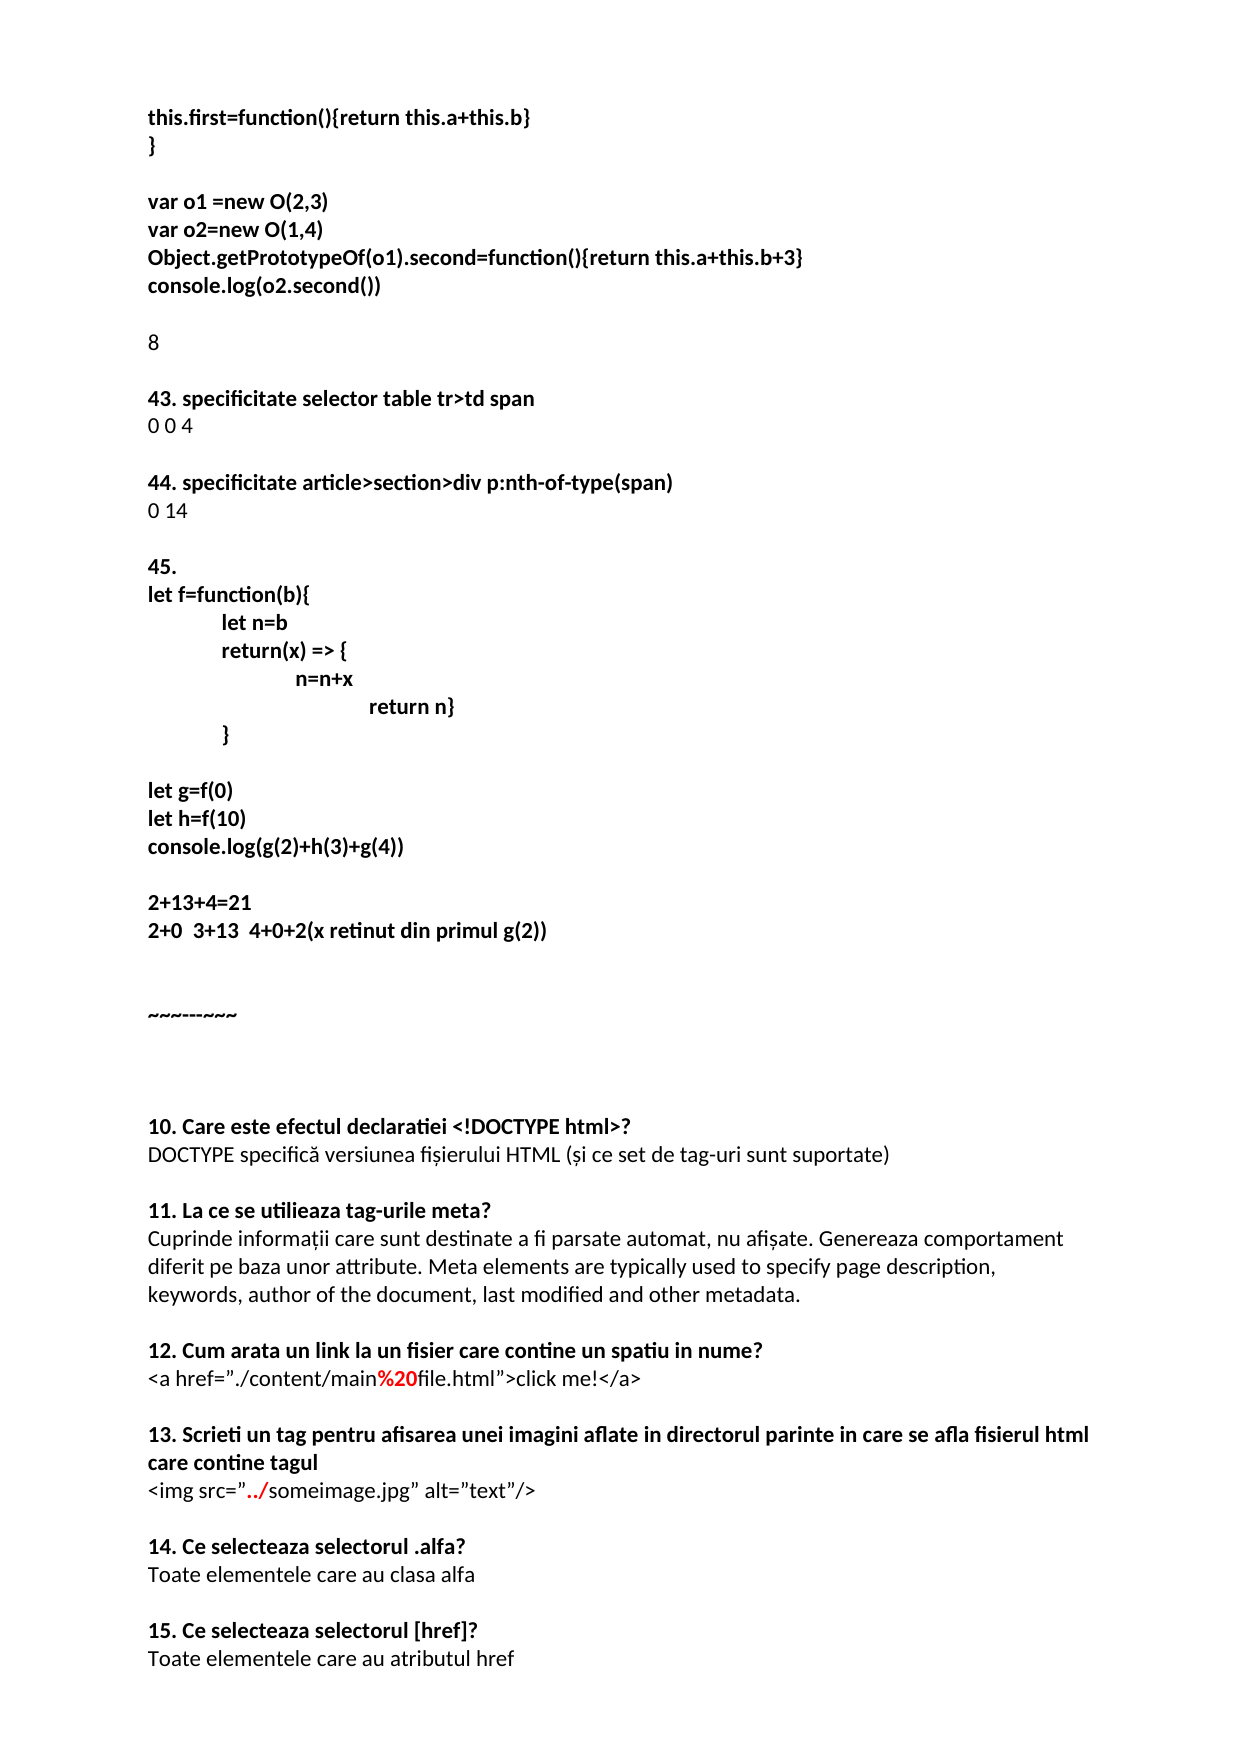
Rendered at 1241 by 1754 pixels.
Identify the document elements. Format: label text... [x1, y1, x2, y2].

text ~~~---~~~ [148, 1000, 1093, 1028]
text let f=function(b){ [148, 580, 1093, 608]
text } [148, 131, 1093, 159]
text n=n+x [148, 664, 1093, 692]
text 14. Ce selecteaza selectorul .alfa? [148, 1532, 1093, 1561]
text Object.getPrototypeOf(o1).second=function(){return this.a+this.b+3} [148, 243, 1093, 272]
text 11. La ce se utilieaza tag-urile meta? [148, 1196, 1093, 1224]
text 2+0 3+13 4+0+2(x retinut din primul g(2)) [148, 916, 1093, 944]
text 13. Scrieti un tag pentru afisarea unei imagini aflate in directorul parinte in care se afla fisierul html care contine tagul [148, 1420, 1093, 1476]
text 2+13+4=21 [148, 888, 1093, 916]
text <a href=”./content/main%20file.html”>click me!</a> [148, 1364, 1093, 1392]
text var o2=new O(1,4) [148, 216, 1093, 243]
text let h=f(10) [148, 804, 1093, 832]
text 0 14 [148, 496, 1093, 524]
text let n=b [148, 608, 1093, 636]
text Toate elementele care au atributul href [148, 1644, 1093, 1673]
text return n} [148, 692, 1093, 720]
text 12. Cum arata un link la un fisier care contine un spatiu in nume? [148, 1336, 1093, 1364]
text <img src=”../someimage.jpg” alt=”text”/> [148, 1476, 1093, 1504]
text 15. Ce selecteaza selectorul [href]? [148, 1617, 1093, 1644]
text var o1 =new O(2,3) [148, 187, 1093, 216]
text let g=f(0) [148, 776, 1093, 804]
text Cuprinde informații care sunt destinate a fi parsate automat, nu afișate. Genereaza comportament diferit pe baza unor attribute. Meta elements are typically used to specify page description, keywords, author of the document, last modified and other metadata. [148, 1224, 1093, 1308]
text 44. specificitate article>section>div p:nth-of-type(span) [148, 468, 1093, 496]
text 43. specificitate selector table tr>td span [148, 384, 1093, 412]
text this.first=function(){return this.a+this.b} [148, 103, 1093, 131]
text console.log(o2.second()) [148, 272, 1093, 299]
text console.log(g(2)+h(3)+g(4)) [148, 832, 1093, 860]
text return(x) => { [148, 636, 1093, 664]
text } [148, 720, 1093, 748]
text 10. Care este efectul declaratiei <!DOCTYPE html>? [148, 1112, 1093, 1140]
text 8 [148, 328, 1093, 356]
text 45. [148, 552, 1093, 580]
text 0 0 4 [148, 412, 1093, 440]
text DOCTYPE specifică versiunea fișierului HTML (și ce set de tag-uri sunt suportate) [148, 1140, 1093, 1168]
text Toate elementele care au clasa alfa [148, 1561, 1093, 1588]
